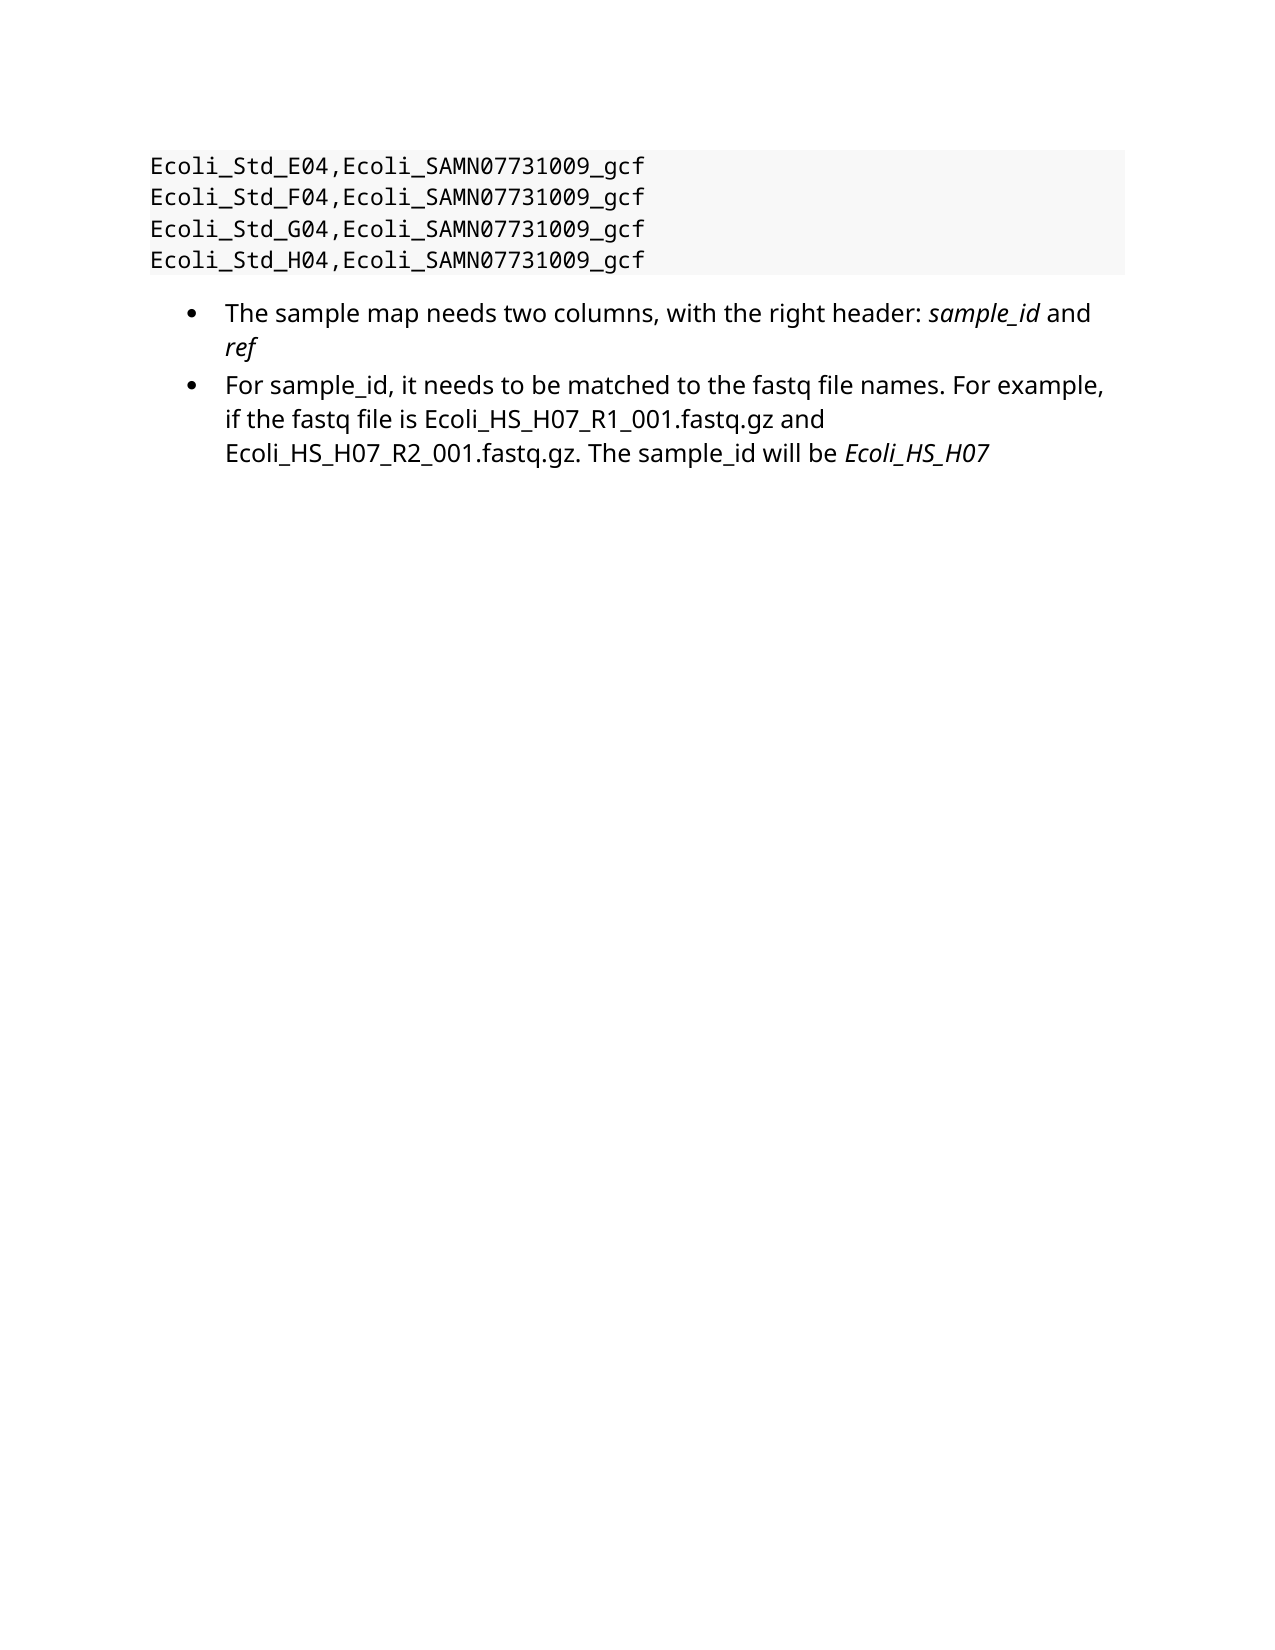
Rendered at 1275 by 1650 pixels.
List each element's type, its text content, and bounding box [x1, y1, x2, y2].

list For sample_id, it needs to be matched to the fastq file names. For example, if the fastq file is Ecoli_HS_H07_R1_001.fastq.gz and Ecoli_HS_H07_R2_001.fastq.gz. The sample_id will be Ecoli_HS_H07 [187, 368, 1125, 470]
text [150, 150, 1125, 275]
list The sample map needs two columns, with the right header: sample_id and ref [187, 296, 1125, 364]
